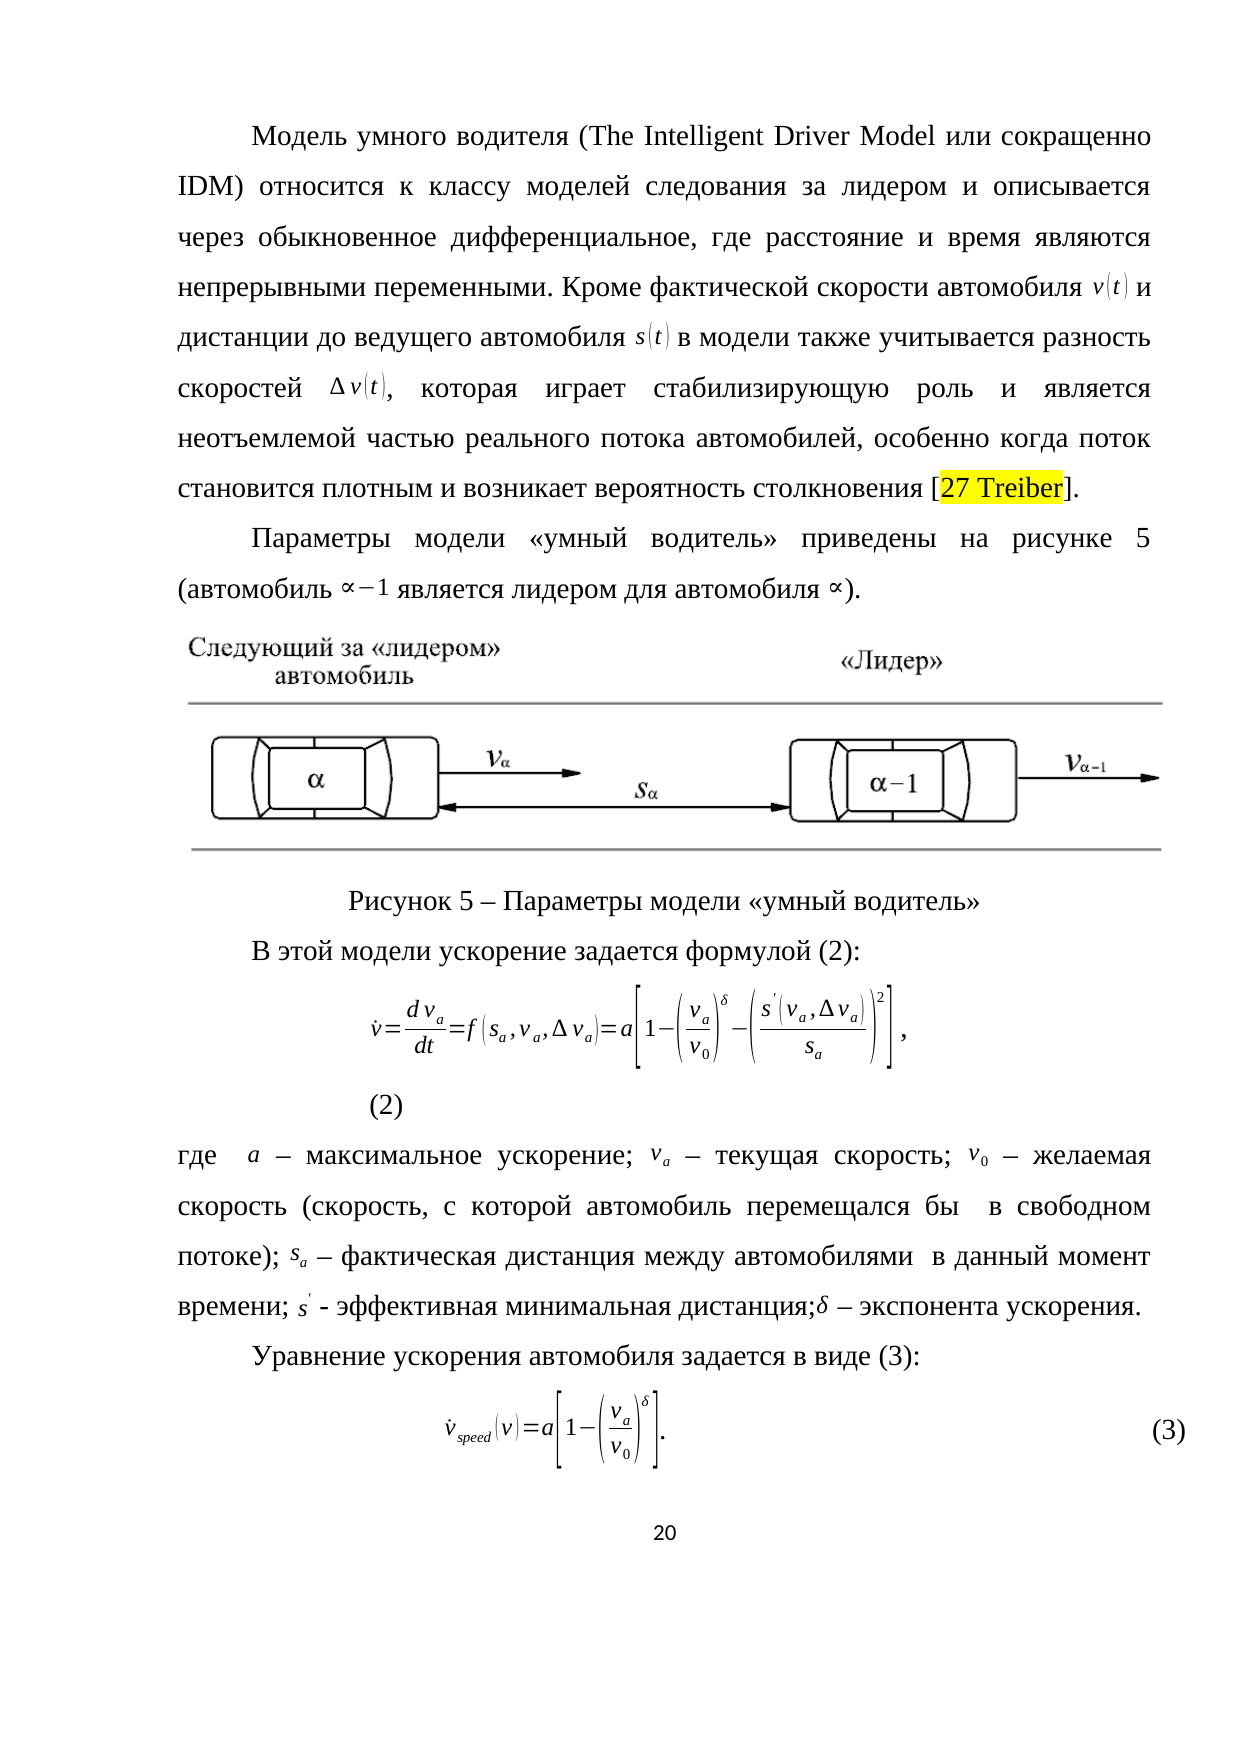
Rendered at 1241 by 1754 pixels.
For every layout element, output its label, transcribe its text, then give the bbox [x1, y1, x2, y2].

text , (2) [177, 983, 1152, 1121]
text В этой модели ускорение задается формулой (2): [177, 933, 1152, 967]
text где – максимальное ускорение; – текущая скорость; – желаемая скорость (скорость, с которой автомобиль перемещался бы в свободном потоке); – фактическая дистанция между автомобилями в данный момент времени; - эффективная минимальная дистанция; – экспонента ускорения. [177, 1137, 1152, 1322]
text . (3) [177, 1389, 1152, 1469]
text Параметры модели «умный водитель» приведены на рисунке 5 (автомобиль является лидером для автомобиля ). [177, 521, 1152, 604]
picture [177, 621, 1182, 869]
text Рисунок 5 – Параметры модели «умный водитель» [177, 883, 1152, 916]
text Модель умного водителя (The Intelligent Driver Model или сокращенно IDM) относится к классу моделей следования за лидером и описывается через обыкновенное дифференциальное, где расстояние и время являются непрерывными переменными. Кроме фактической скорости автомобиля и дистанции до ведущего автомобиля в модели также учитывается разность скоростей , которая играет стабилизирующую роль и является неотъемлемой частью реального потока автомобилей, особенно когда поток становится плотным и возникает вероятность столкновения [27 Treiber]. [177, 118, 1152, 504]
text Уравнение ускорения автомобиля задается в виде (3): [177, 1338, 1152, 1372]
